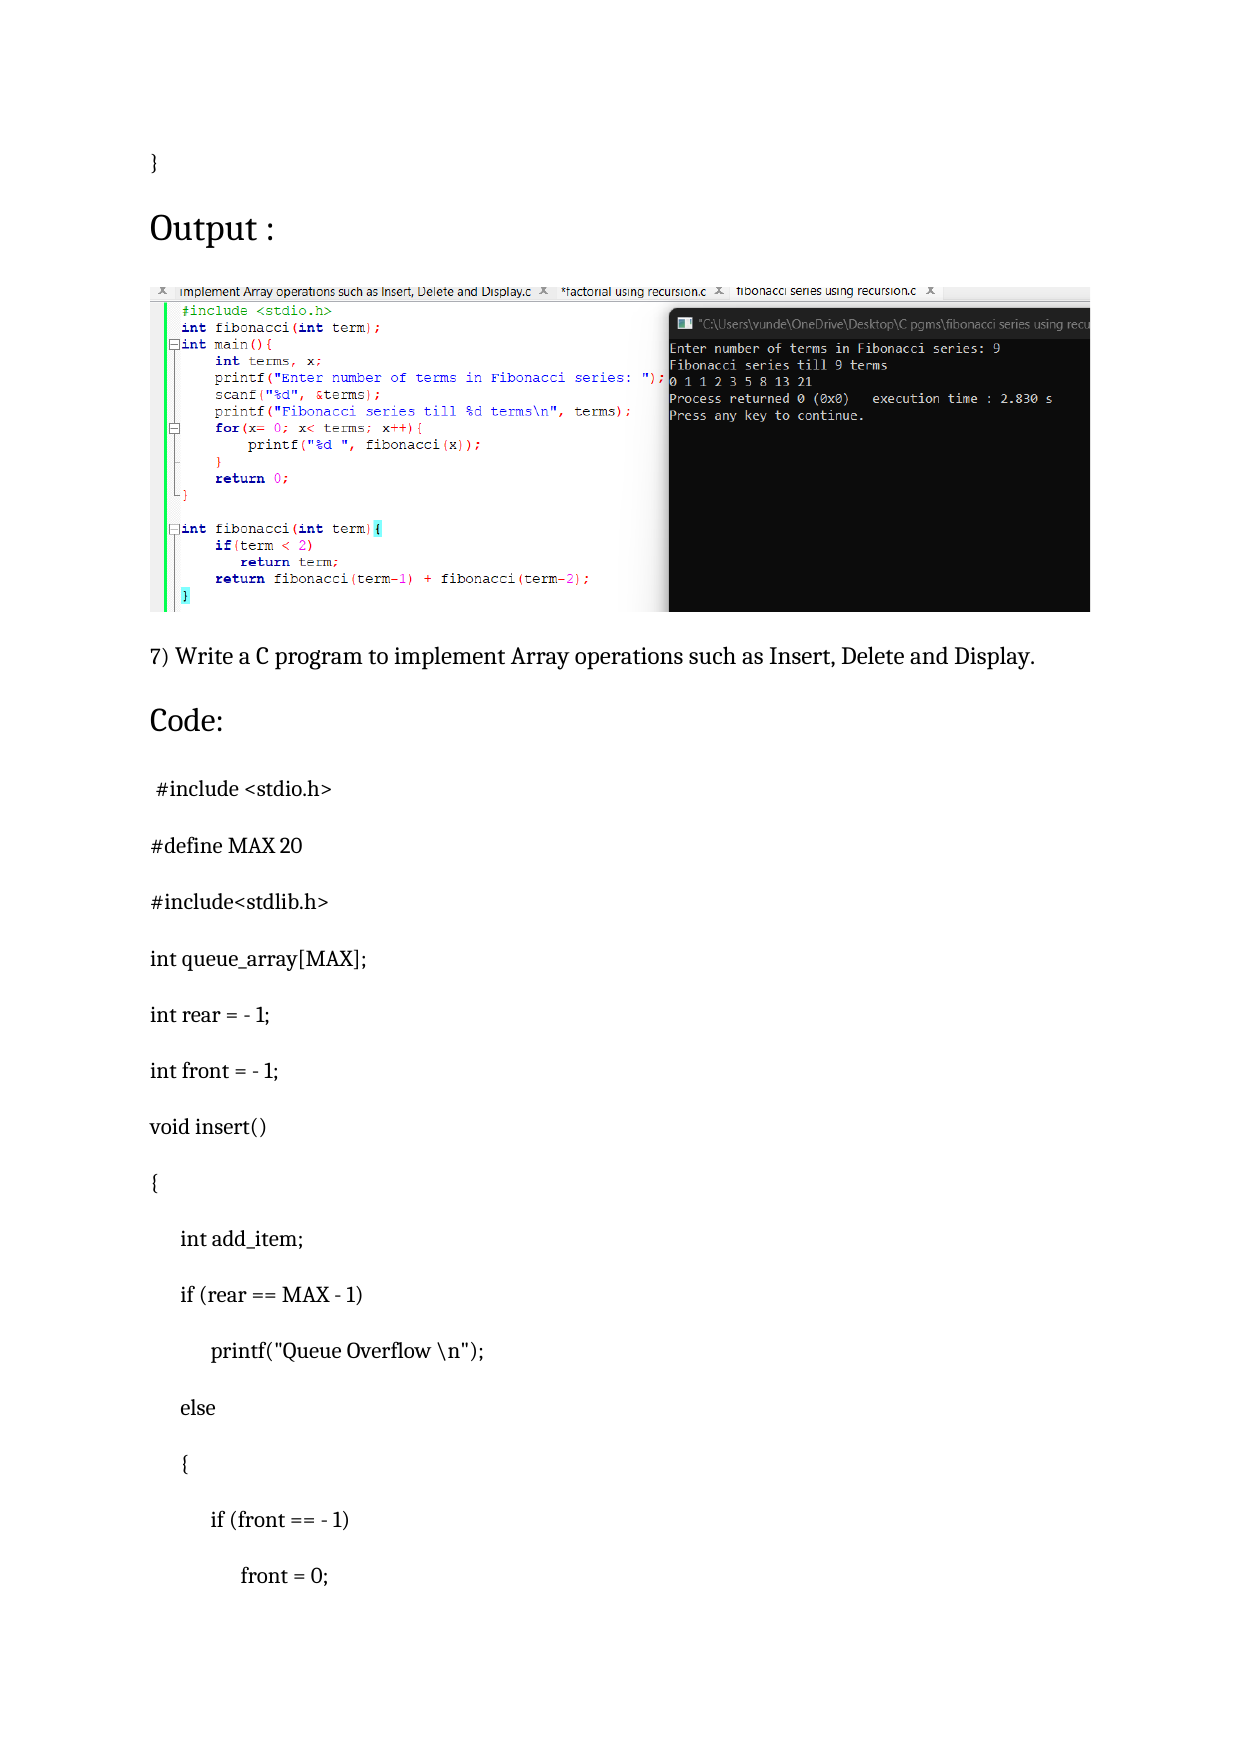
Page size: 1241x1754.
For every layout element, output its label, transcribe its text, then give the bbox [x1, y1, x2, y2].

text Code: [150, 702, 1090, 740]
text printf("Queue Overflow \n"); [150, 1338, 1090, 1365]
text int front = - 1; [150, 1058, 1090, 1084]
text int rear = - 1; [150, 1001, 1090, 1028]
text { [150, 1451, 1090, 1477]
text int add_item; [150, 1226, 1090, 1252]
text } [150, 150, 1090, 176]
text Output : [150, 206, 1090, 249]
text #define MAX 20 [150, 833, 1090, 859]
picture [150, 287, 1091, 612]
text else [150, 1394, 1090, 1421]
text front = 0; [150, 1563, 1090, 1589]
text if (front == - 1) [150, 1507, 1090, 1533]
text #include<stdlib.h> [150, 889, 1090, 916]
text int queue_array[MAX]; [150, 945, 1090, 972]
text #include <stdio.h> [150, 776, 1090, 802]
text { [150, 1170, 1090, 1196]
text void insert() [150, 1114, 1090, 1140]
text if (rear == MAX - 1) [150, 1282, 1090, 1308]
text 7) Write a C program to implement Array operations such as Insert, Delete and Display. [150, 642, 1090, 671]
